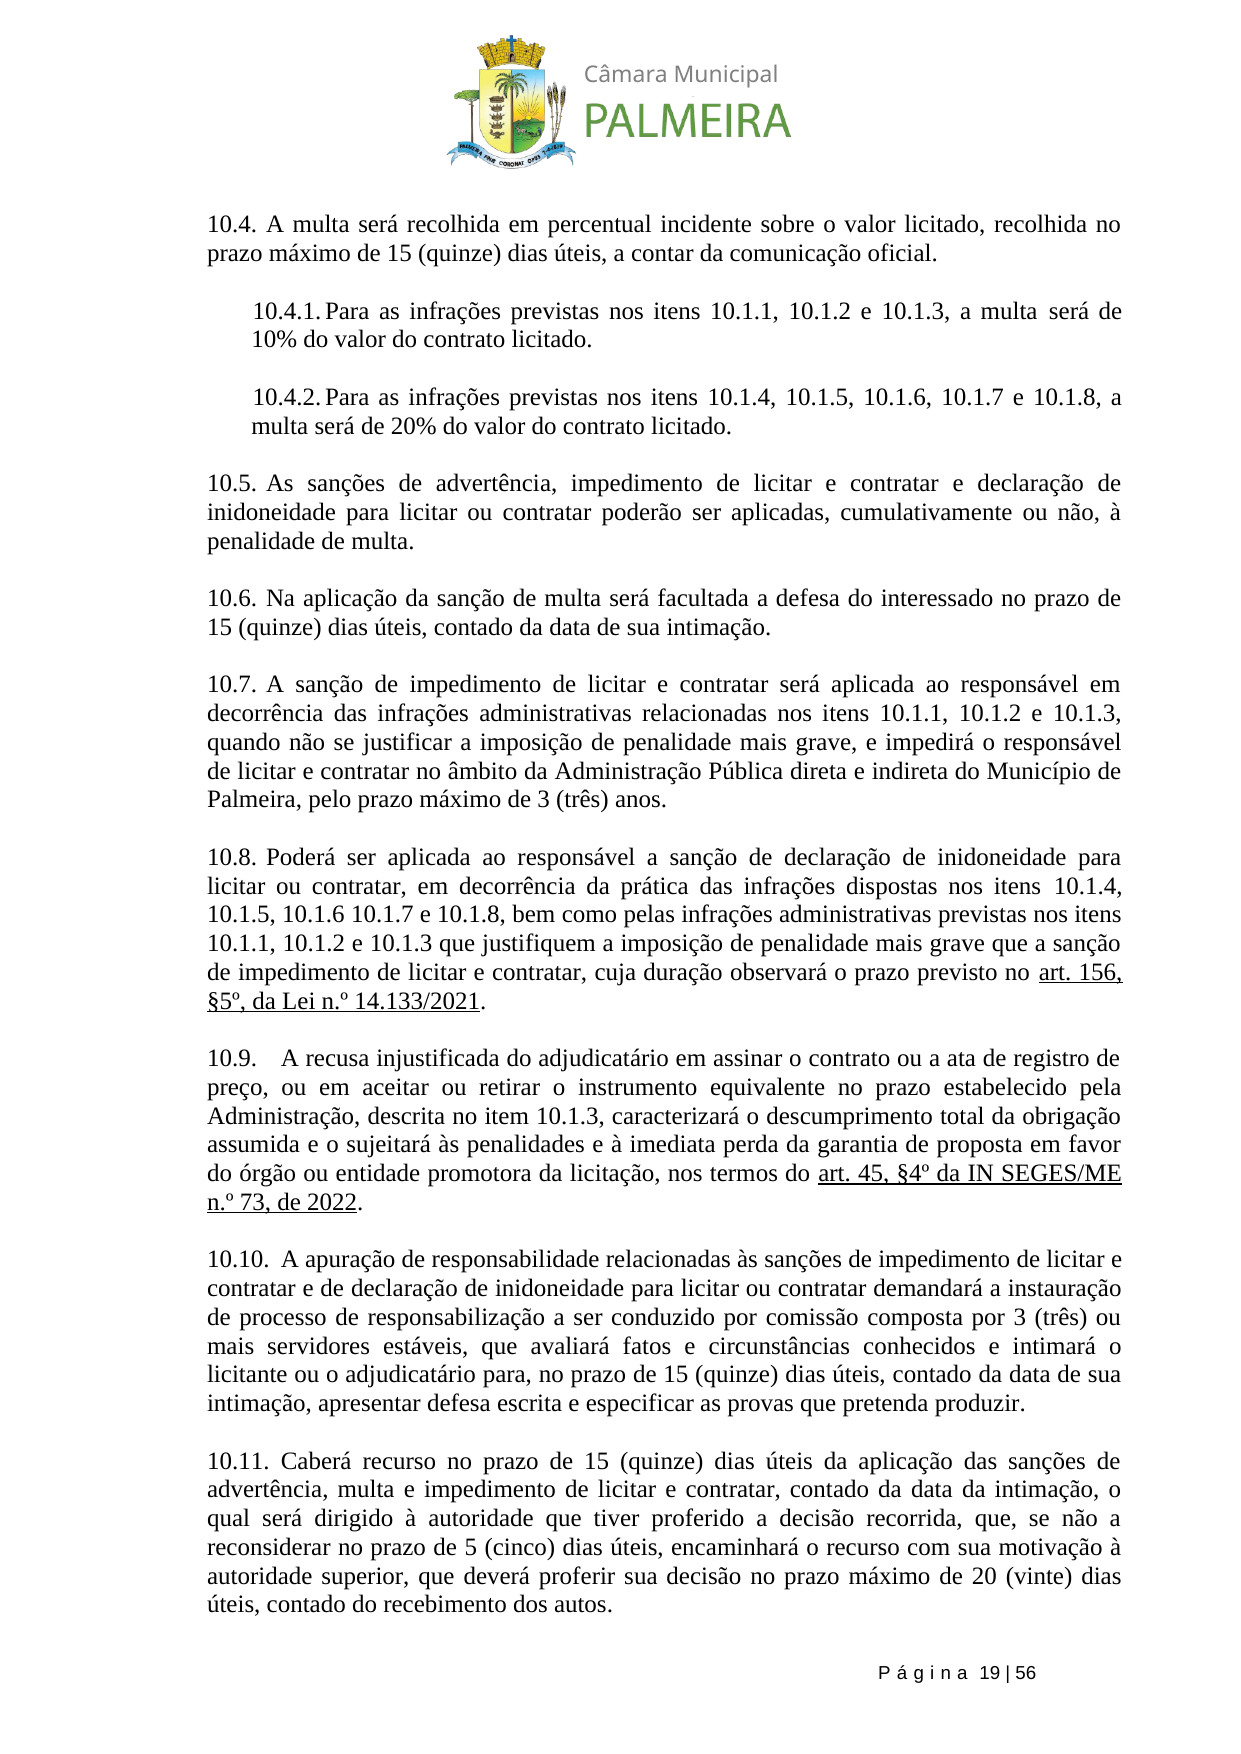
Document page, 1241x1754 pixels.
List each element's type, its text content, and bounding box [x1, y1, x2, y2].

list A multa será recolhida em percentual incidente sobre o valor licitado, recolhida no prazo máximo de 15 (quinze) dias úteis, a contar da comunicação oficial. [207, 209, 1122, 267]
list Caberá recurso no prazo de 15 (quinze) dias úteis da aplicação das sanções de advertência, multa e impedimento de licitar e contratar, contado da data da intimação, o qual será dirigido à autoridade que tiver proferido a decisão recorrida, que, se não a reconsiderar no prazo de 5 (cinco) dias úteis, encaminhará o recurso com sua motivação à autoridade superior, que deverá proferir sua decisão no prazo máximo de 20 (vinte) dias úteis, contado do recebimento dos autos. [207, 1446, 1122, 1618]
list A apuração de responsabilidade relacionadas às sanções de impedimento de licitar e contratar e de declaração de inidoneidade para licitar ou contratar demandará a instauração de processo de responsabilização a ser conduzido por comissão composta por 3 (três) ou mais servidores estáveis, que avaliará fatos e circunstâncias conhecidos e intimará o licitante ou o adjudicatário para, no prazo de 15 (quinze) dias úteis, contado da data de sua intimação, apresentar defesa escrita e especificar as provas que pretenda produzir. [207, 1244, 1122, 1417]
list A recusa injustificada do adjudicatário em assinar o contrato ou a ata de registro de preço, ou em aceitar ou retirar o instrumento equivalente no prazo estabelecido pela Administração, descrita no item 10.1.3, caracterizará o descumprimento total da obrigação assumida e o sujeitará às penalidades e à imediata perda da garantia de proposta em favor do órgão ou entidade promotora da licitação, nos termos do art. 45, §4º da IN SEGES/ME n.º 73, de 2022. [207, 1043, 1122, 1216]
picture [443, 32, 797, 179]
list Para as infrações previstas nos itens 10.1.1, 10.1.2 e 10.1.3, a multa será de 10% do valor do contrato licitado. [251, 296, 1122, 353]
list Para as infrações previstas nos itens 10.1.4, 10.1.5, 10.1.6, 10.1.7 e 10.1.8, a multa será de 20% do valor do contrato licitado. [251, 382, 1122, 439]
list Poderá ser aplicada ao responsável a sanção de declaração de inidoneidade para licitar ou contratar, em decorrência da prática das infrações dispostas nos itens 10.1.4, 10.1.5, 10.1.6 10.1.7 e 10.1.8, bem como pelas infrações administrativas previstas nos itens 10.1.1, 10.1.2 e 10.1.3 que justifiquem a imposição de penalidade mais grave que a sanção de impedimento de licitar e contratar, cuja duração observará o prazo previsto no art. 156, §5º, da Lei n.º 14.133/2021. [207, 842, 1122, 1014]
list As sanções de advertência, impedimento de licitar e contratar e declaração de inidoneidade para licitar ou contratar poderão ser aplicadas, cumulativamente ou não, à penalidade de multa. [207, 468, 1122, 554]
list Na aplicação da sanção de multa será facultada a defesa do interessado no prazo de 15 (quinze) dias úteis, contado da data de sua intimação. [207, 583, 1122, 641]
list A sanção de impedimento de licitar e contratar será aplicada ao responsável em decorrência das infrações administrativas relacionadas nos itens 10.1.1, 10.1.2 e 10.1.3, quando não se justificar a imposição de penalidade mais grave, e impedirá o responsável de licitar e contratar no âmbito da Administração Pública direta e indireta do Município de Palmeira, pelo prazo máximo de 3 (três) anos. [207, 669, 1122, 813]
